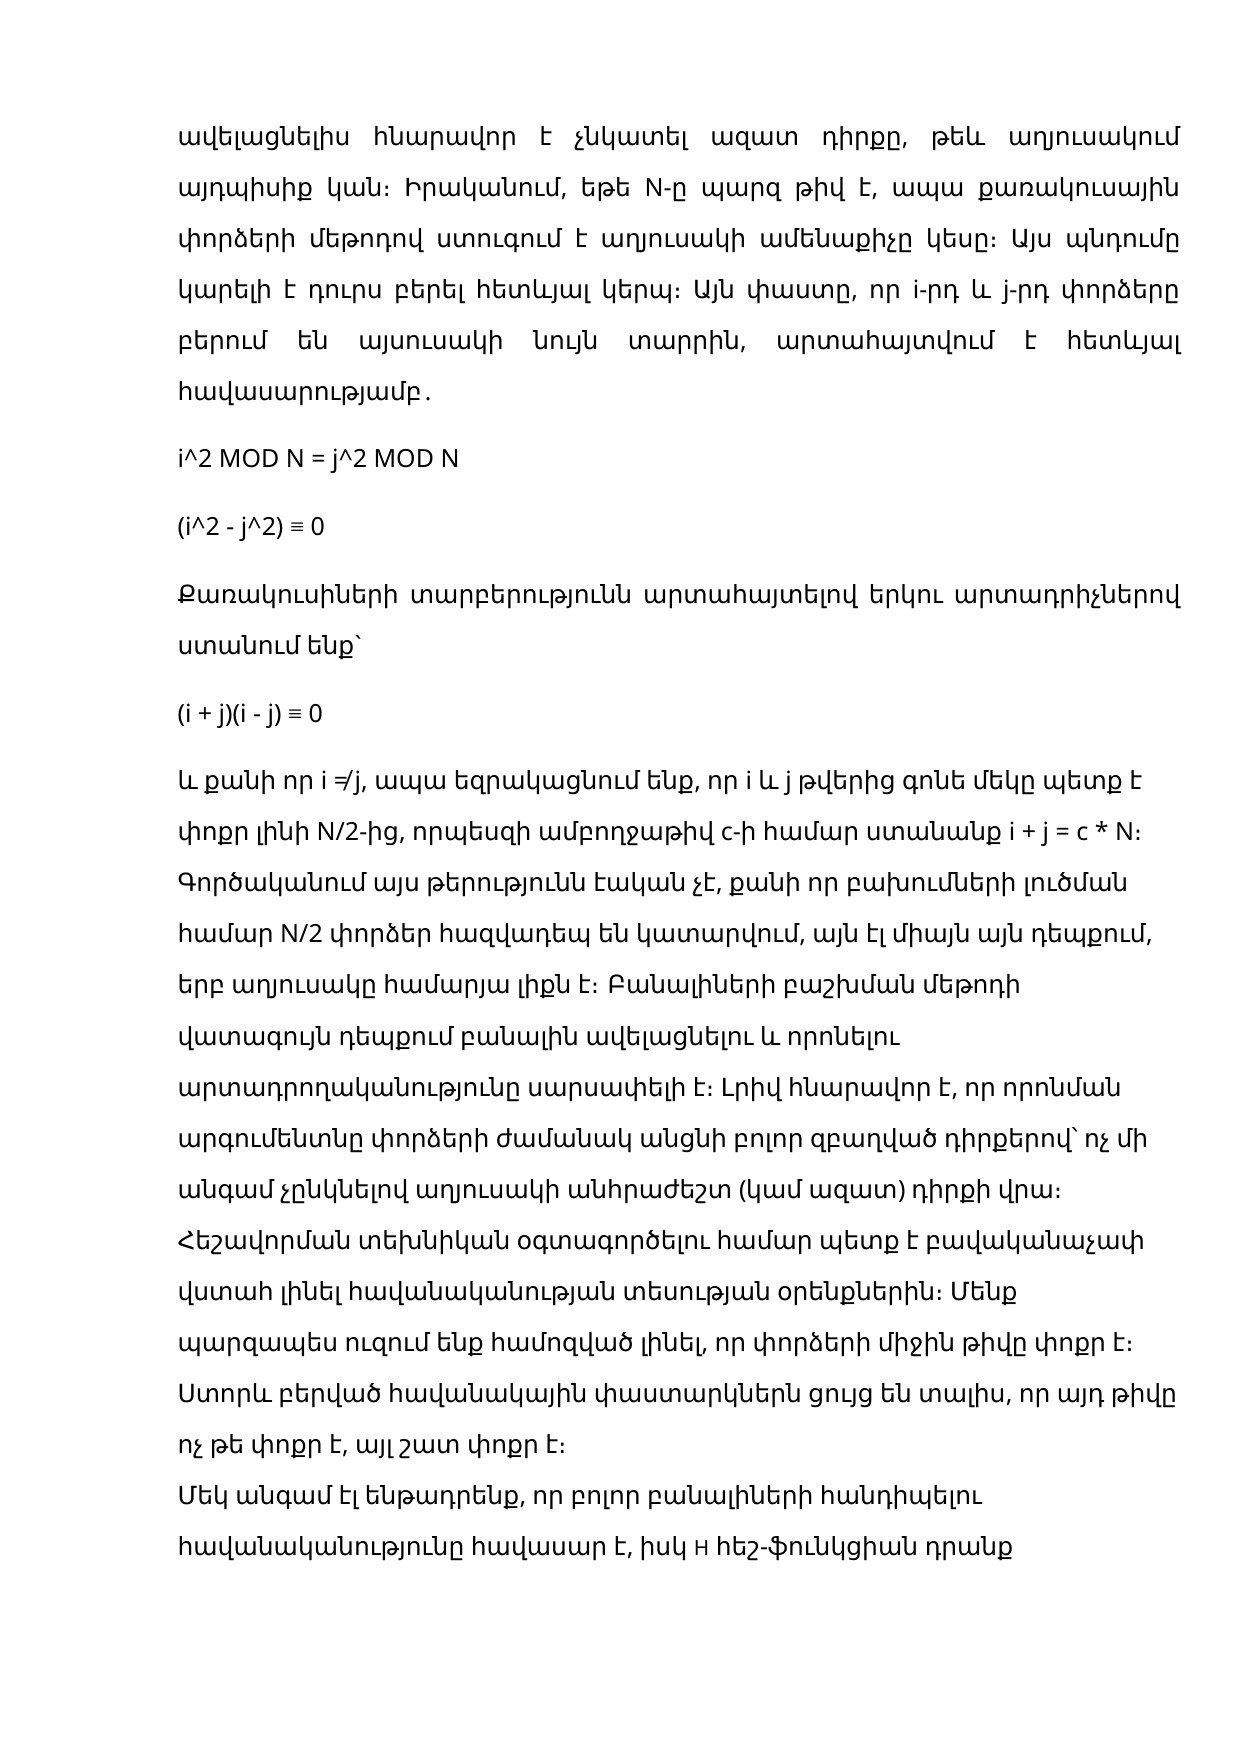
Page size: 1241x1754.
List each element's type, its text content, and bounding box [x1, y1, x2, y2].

text Քառակուսիների տարբերությունն արտահայտելով երկու արտադրիչներով ստանում ենք` [177, 576, 1181, 662]
text (i^2 - j^2) ≡ 0 [177, 509, 1181, 543]
text i^2 MOD N = j^2 MOD N [177, 441, 1181, 475]
text (i + j)(i - j) ≡ 0 [177, 695, 1181, 729]
